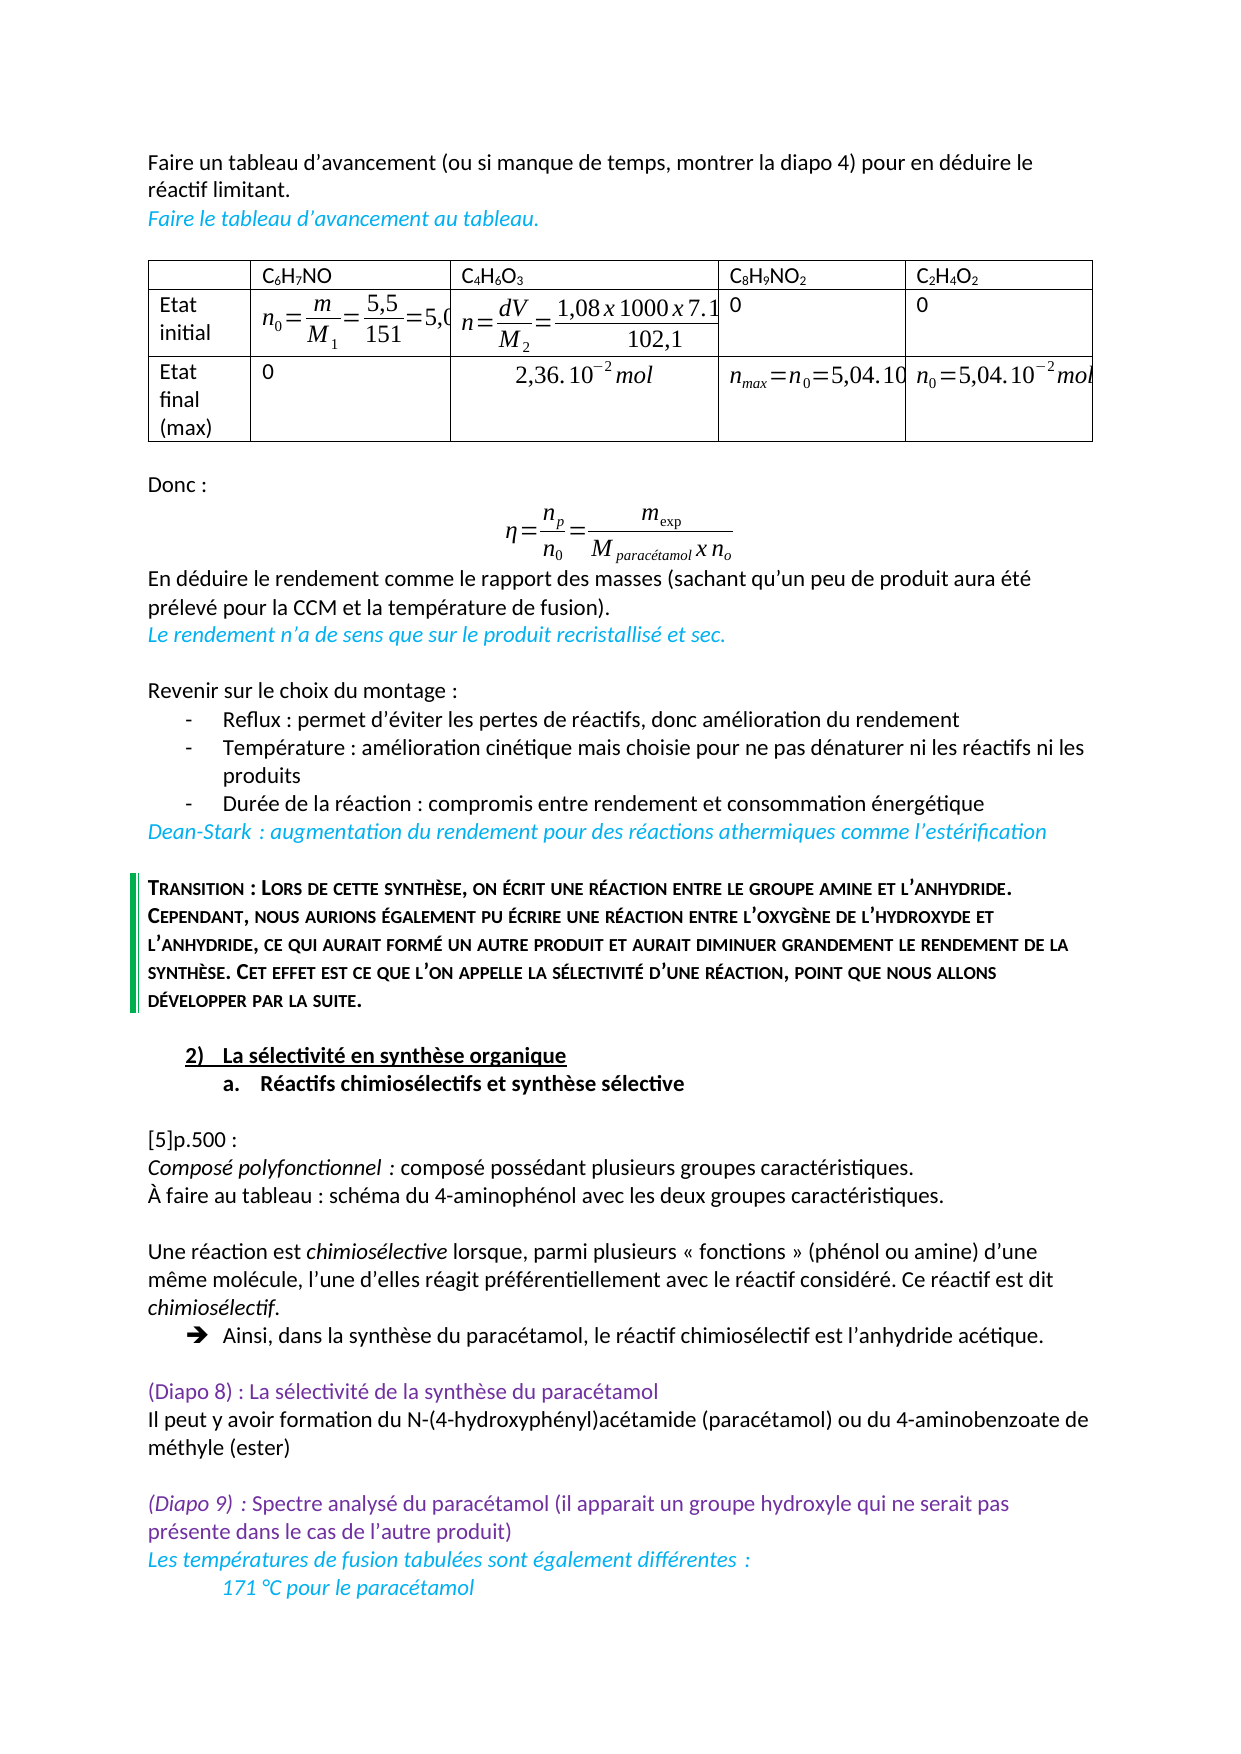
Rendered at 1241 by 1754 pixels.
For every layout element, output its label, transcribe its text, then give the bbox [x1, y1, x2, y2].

table_header C6H7NO [251, 261, 450, 289]
text (Diapo 9) : Spectre analysé du paracétamol (il apparait un groupe hydroxyle qui ne serait pas présente dans le cas de l’autre produit) [148, 1489, 1093, 1545]
table_cell [719, 357, 905, 441]
table_cell Etat final (max) [149, 357, 250, 441]
text À faire au tableau : schéma du 4-aminophénol avec les deux groupes caractéristiques. [148, 1181, 1093, 1209]
list Température : amélioration cinétique mais choisie pour ne pas dénaturer ni les réactifs ni les produits [185, 733, 1093, 789]
table_cell 0 [251, 357, 450, 441]
text Transition : Lors de cette synthèse, on écrit une réaction entre le groupe amine et l’anhydride. Cependant, nous aurions également pu écrire une réaction entre l’oxygène de l’hydroxyde et l’anhydride, ce qui aurait formé un autre produit et aurait diminuer grandement le rendement de la synthèse. Cet effet est ce que l’on appelle la sélectivité d’une réaction, point que nous allons développer par la suite. [148, 873, 1093, 1013]
table_cell [906, 357, 1092, 441]
text Il peut y avoir formation du N-(4-hydroxyphényl)acétamide (paracétamol) ou du 4-aminobenzoate de méthyle (ester) [148, 1405, 1093, 1461]
table_cell [451, 290, 718, 356]
text Faire le tableau d’avancement au tableau. [148, 204, 1093, 232]
text Composé polyfonctionnel : composé possédant plusieurs groupes caractéristiques. [148, 1153, 1093, 1181]
list Durée de la réaction : compromis entre rendement et consommation énergétique [185, 789, 1093, 817]
text 171 °C pour le paracétamol [148, 1573, 1093, 1601]
table_cell [251, 290, 450, 356]
text Faire un tableau d’avancement (ou si manque de temps, montrer la diapo 4) pour en déduire le [148, 148, 1093, 176]
text Le rendement n’a de sens que sur le produit recristallisé et sec. [148, 621, 1093, 649]
text Une réaction est chimiosélective lorsque, parmi plusieurs « fonctions » (phénol ou amine) d’une même molécule, l’une d’elles réagit préférentiellement avec le réactif considéré. Ce réactif est dit chimiosélectif. [148, 1237, 1093, 1321]
text En déduire le rendement comme le rapport des masses (sachant qu’un peu de produit aura été prélevé pour la CCM et la température de fusion). [148, 564, 1093, 621]
text Dean-Stark : augmentation du rendement pour des réactions athermiques comme l’estérification [148, 817, 1093, 845]
text réactif limitant. [148, 176, 1093, 204]
table_cell Etat initial [149, 290, 250, 356]
table_cell 0 [906, 290, 1092, 356]
list Réactifs chimiosélectifs et synthèse sélective [223, 1069, 1093, 1097]
text Les températures de fusion tabulées sont également différentes : [148, 1545, 1093, 1573]
table_cell 0 [719, 290, 905, 356]
list Ainsi, dans la synthèse du paracétamol, le réactif chimiosélectif est l’anhydride acétique. [185, 1321, 1093, 1349]
table_header [149, 261, 250, 289]
text (Diapo 8) : La sélectivité de la synthèse du paracétamol [148, 1377, 1093, 1405]
table_header C8H9NO2 [719, 261, 905, 289]
table_cell [451, 357, 718, 441]
text Donc : [148, 470, 1093, 498]
list Reflux : permet d’éviter les pertes de réactifs, donc amélioration du rendement [185, 705, 1093, 733]
table_header C4H6O3 [451, 261, 718, 289]
text Revenir sur le choix du montage : [148, 677, 1093, 705]
table_header C2H4O2 [906, 261, 1092, 289]
text [5]p.500 : [148, 1125, 1093, 1153]
list La sélectivité en synthèse organique [185, 1041, 1093, 1069]
